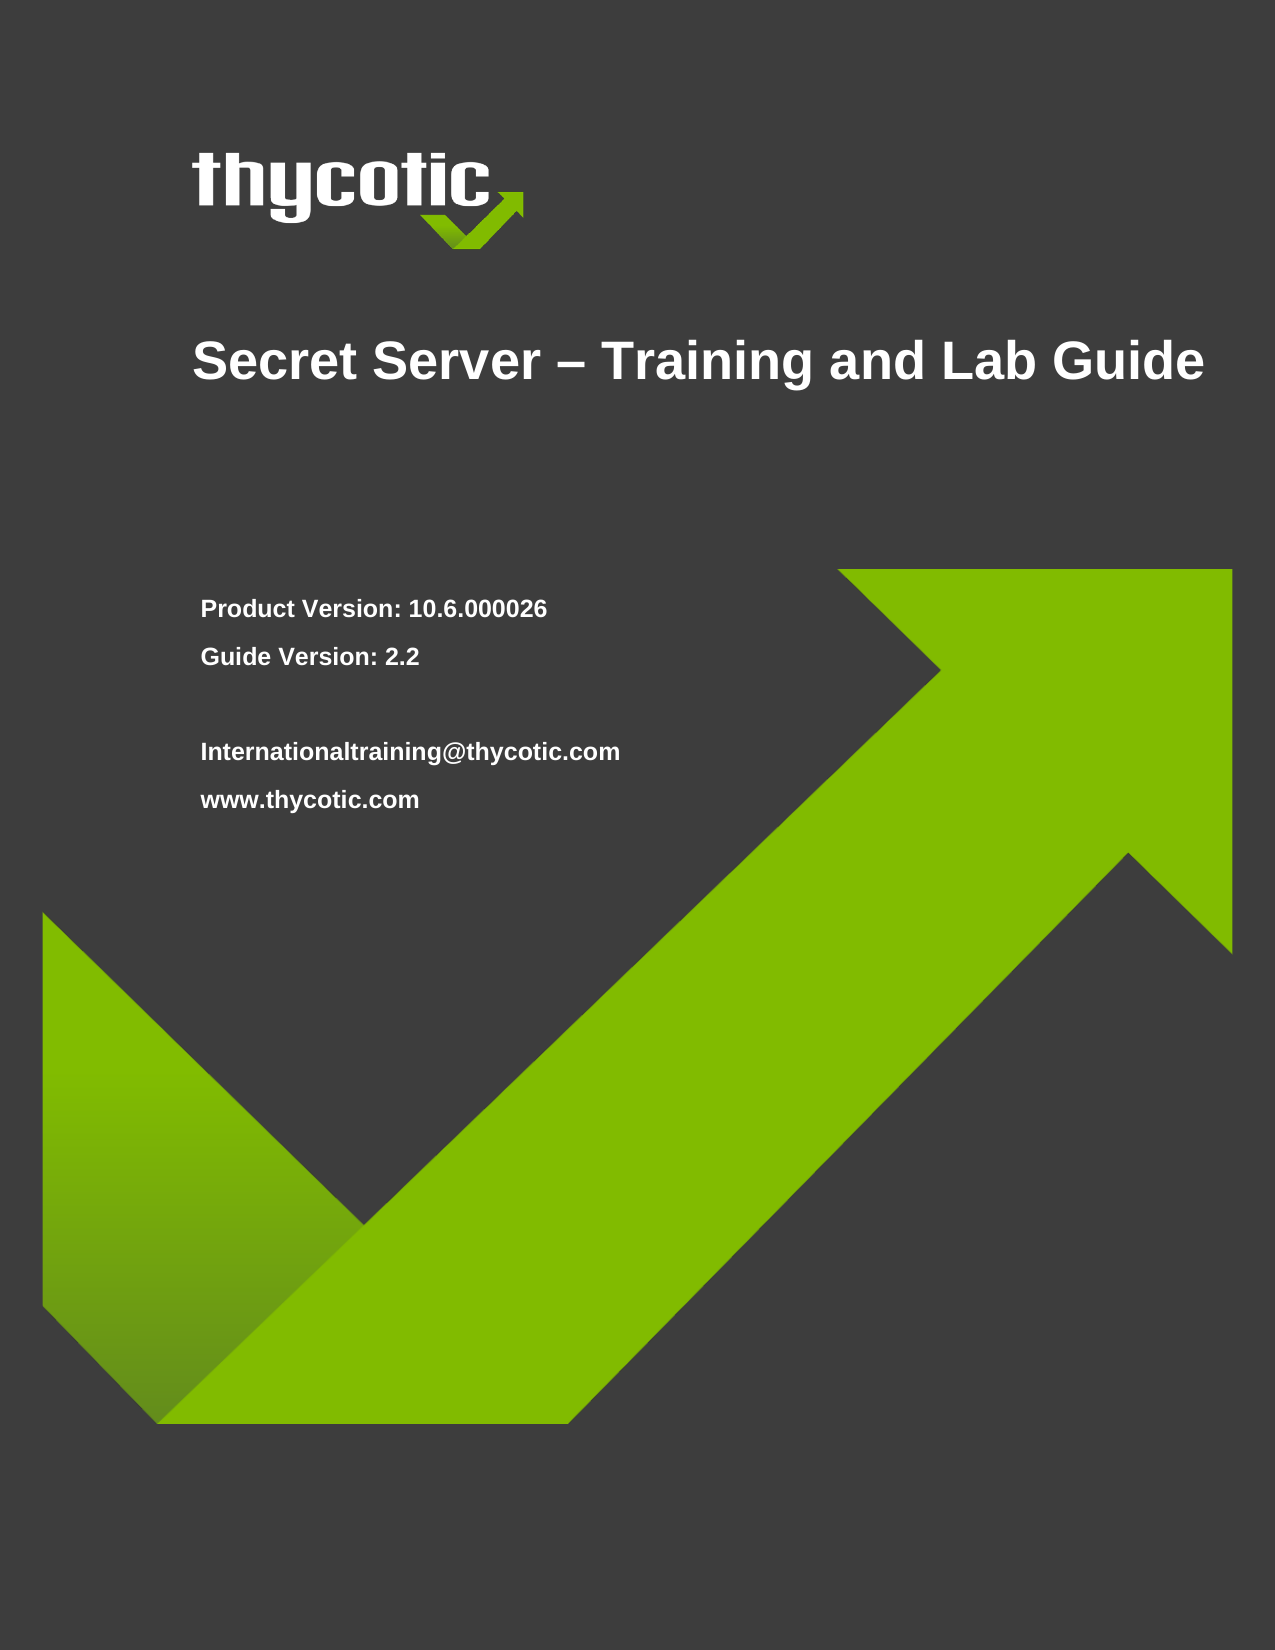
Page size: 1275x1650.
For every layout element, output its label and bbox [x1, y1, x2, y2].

picture [189, 150, 527, 252]
picture [42, 569, 1233, 1424]
